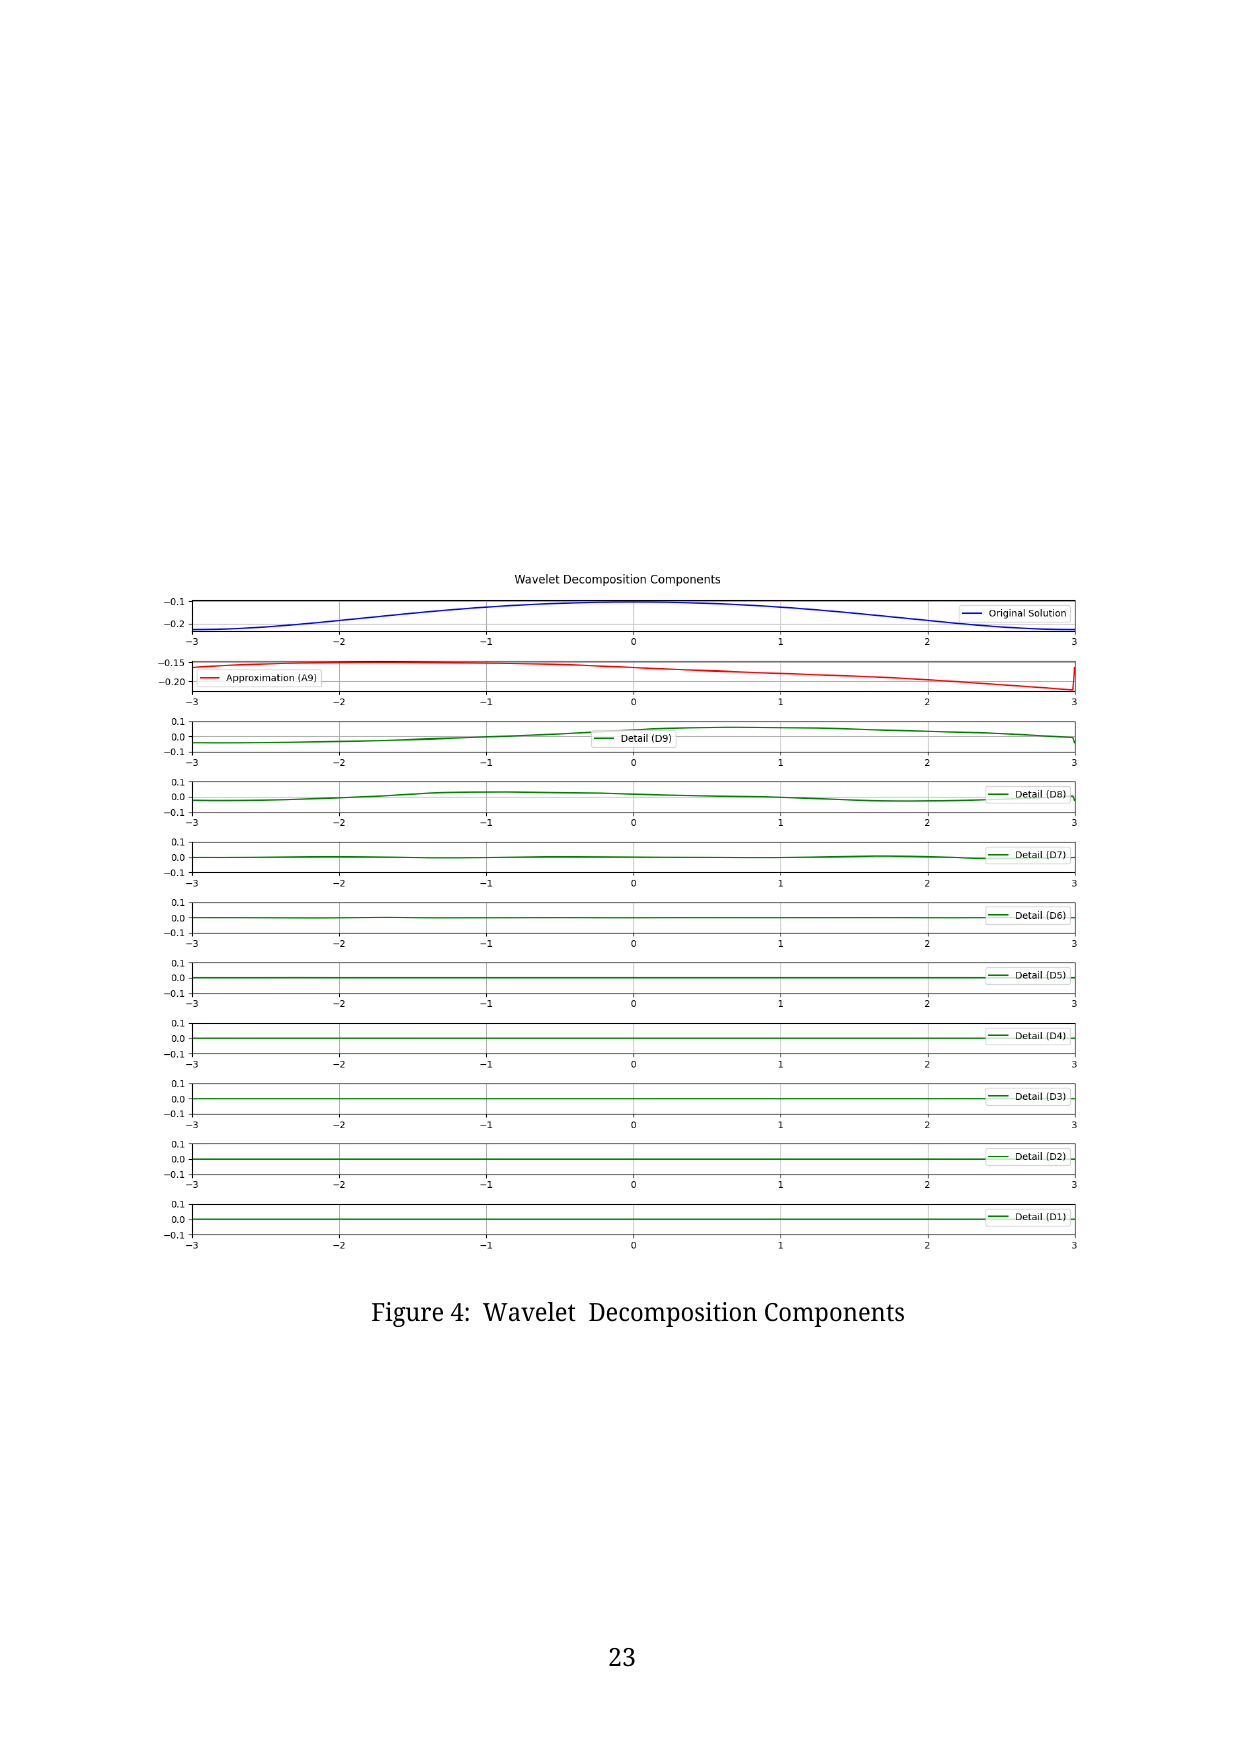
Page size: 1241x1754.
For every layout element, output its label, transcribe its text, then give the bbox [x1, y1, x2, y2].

picture [150, 567, 1084, 1257]
text Figure 4: Wavelet Decomposition Components [371, 1294, 1101, 1328]
